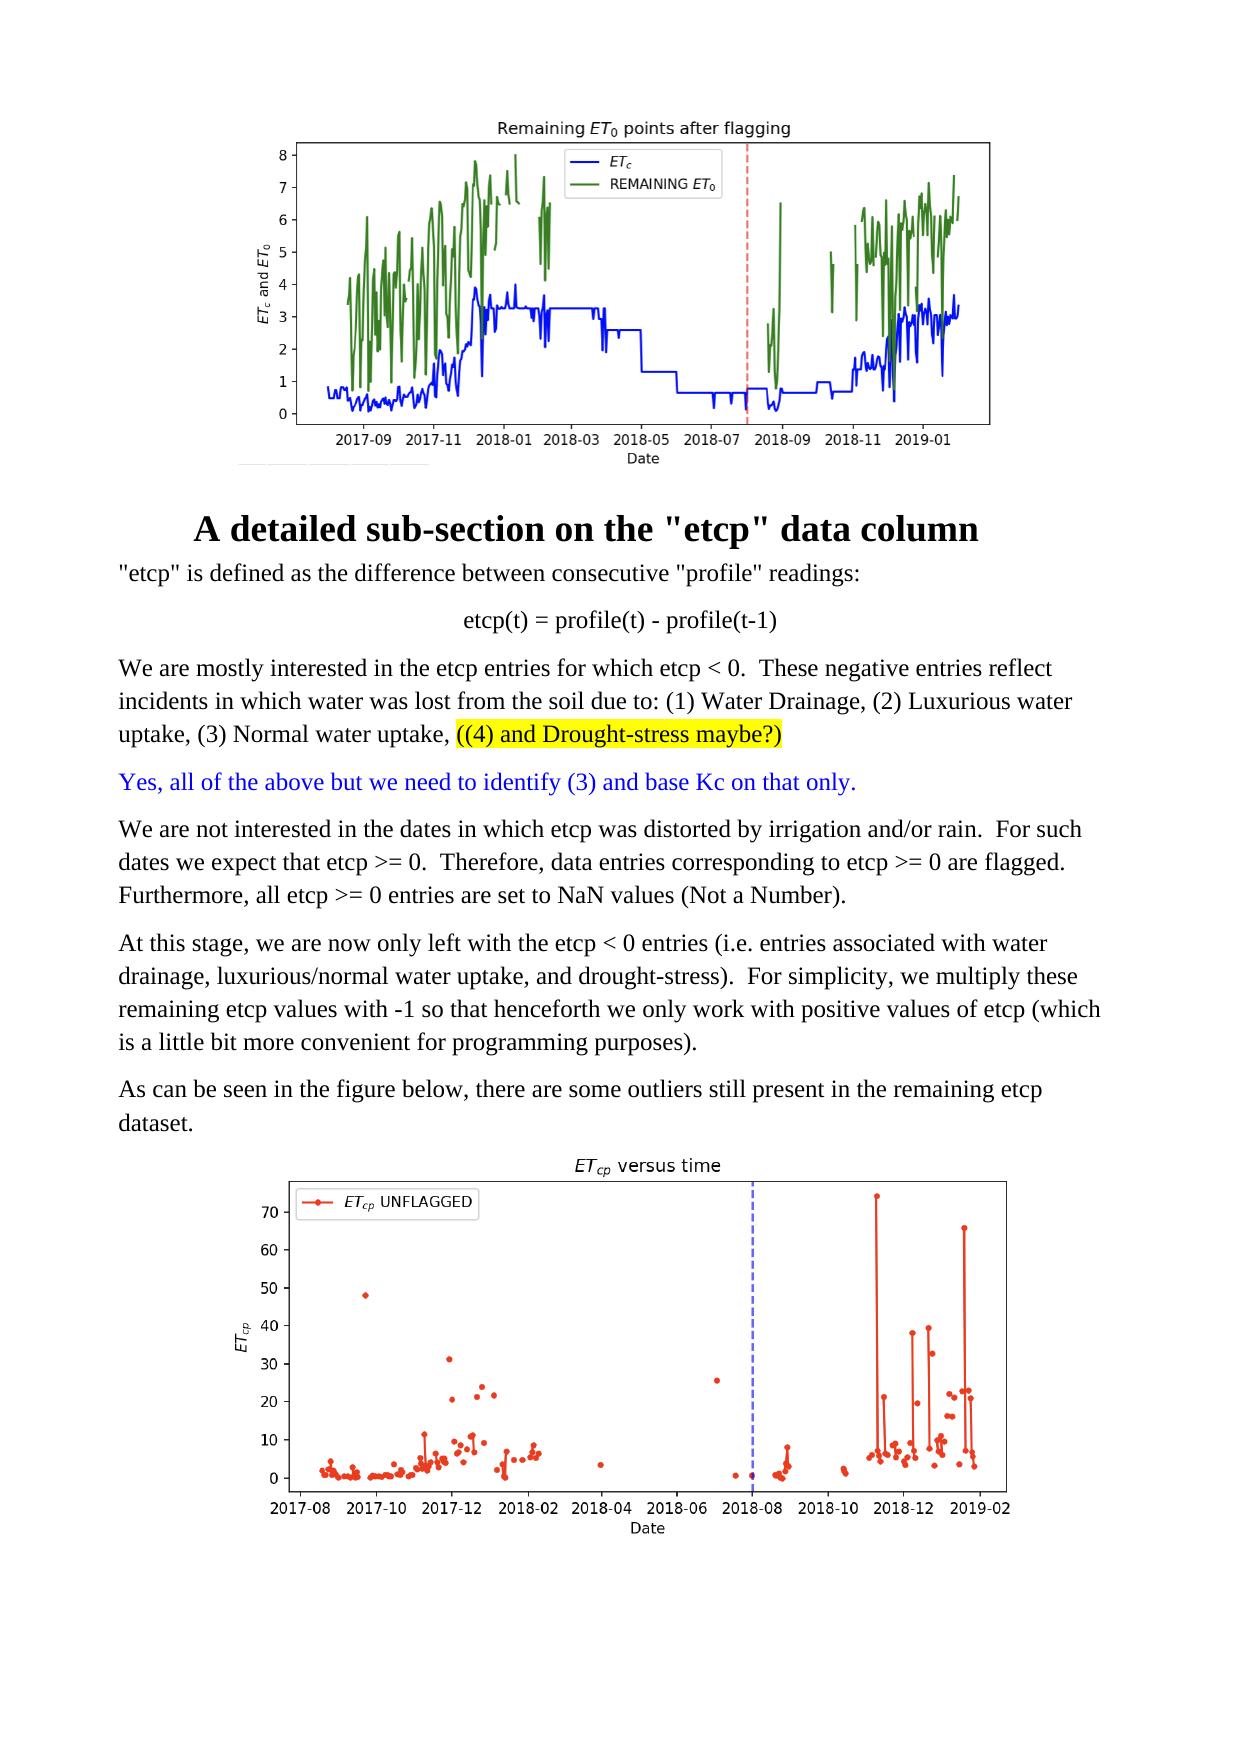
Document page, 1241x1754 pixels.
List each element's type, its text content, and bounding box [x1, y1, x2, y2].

text We are mostly interested in the etcp entries for which etcp < 0. These negative entries reflect incidents in which water was lost from the soil due to: (1) Water Drainage, (2) Luxurious water uptake, (3) Normal water uptake, ((4) and Drought-stress maybe?) [118, 653, 1122, 748]
picture [238, 118, 1002, 465]
subtitle A detailed sub-section on the "etcp" data column [118, 506, 1122, 549]
text We are not interested in the dates in which etcp was distorted by irrigation and/or rain. For such dates we expect that etcp >= 0. Therefore, data entries corresponding to etcp >= 0 are flagged. Furthermore, all etcp >= 0 entries are set to NaN values (Not a Number). [118, 814, 1122, 909]
picture [217, 1155, 1023, 1536]
text At this stage, we are now only left with the etcp < 0 entries (i.e. entries associated with water drainage, luxurious/normal water uptake, and drought-stress). For simplicity, we multiply these remaining etcp values with -1 so that henceforth we only work with positive values of etcp (which is a little bit more convenient for programming purposes). [118, 928, 1122, 1056]
text As can be seen in the figure below, there are some outliers still present in the remaining etcp dataset. [118, 1074, 1122, 1136]
text "etcp" is defined as the difference between consecutive "profile" readings: [118, 558, 1122, 587]
text Yes, all of the above but we need to identify (3) and base Kc on that only. [118, 767, 1122, 795]
text etcp(t) = profile(t) - profile(t-1) [118, 605, 1122, 634]
